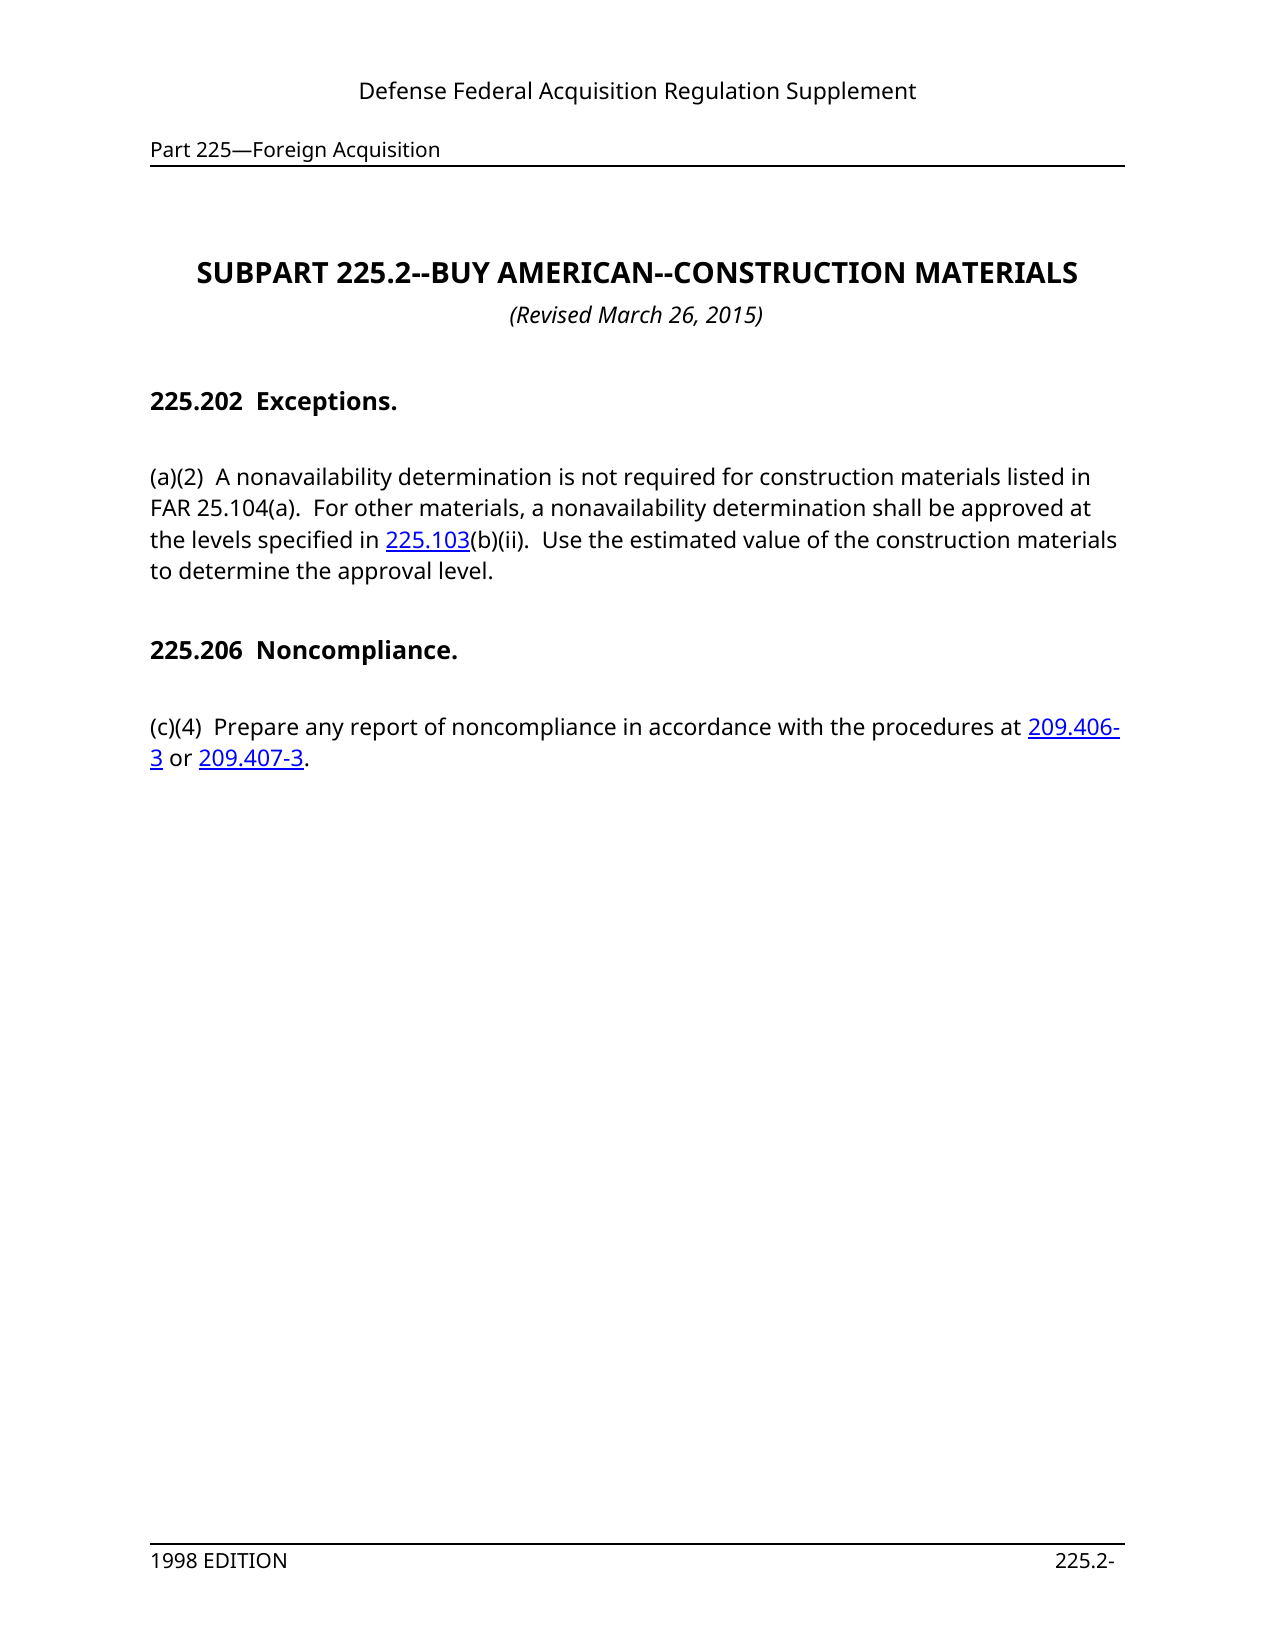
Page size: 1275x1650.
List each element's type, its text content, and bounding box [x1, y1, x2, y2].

list (c)(4) Prepare any report of noncompliance in accordance with the procedures at 209.406-3 or 209.407-3. [150, 679, 1125, 773]
subtitle subpart 225.2--buy american--construction materials [150, 253, 1125, 292]
text (Revised March 26, 2015) [150, 299, 1125, 330]
list (a)(2) A nonavailability determination is not required for construction materials listed in FAR 25.104(a). For other materials, a nonavailability determination shall be approved at the levels specified in 225.103(b)(ii). Use the estimated value of the construction materials to determine the approval level. [150, 430, 1125, 586]
subtitle 225.206 Noncompliance. [150, 598, 1125, 667]
subtitle 225.202 Exceptions. [150, 349, 1125, 417]
